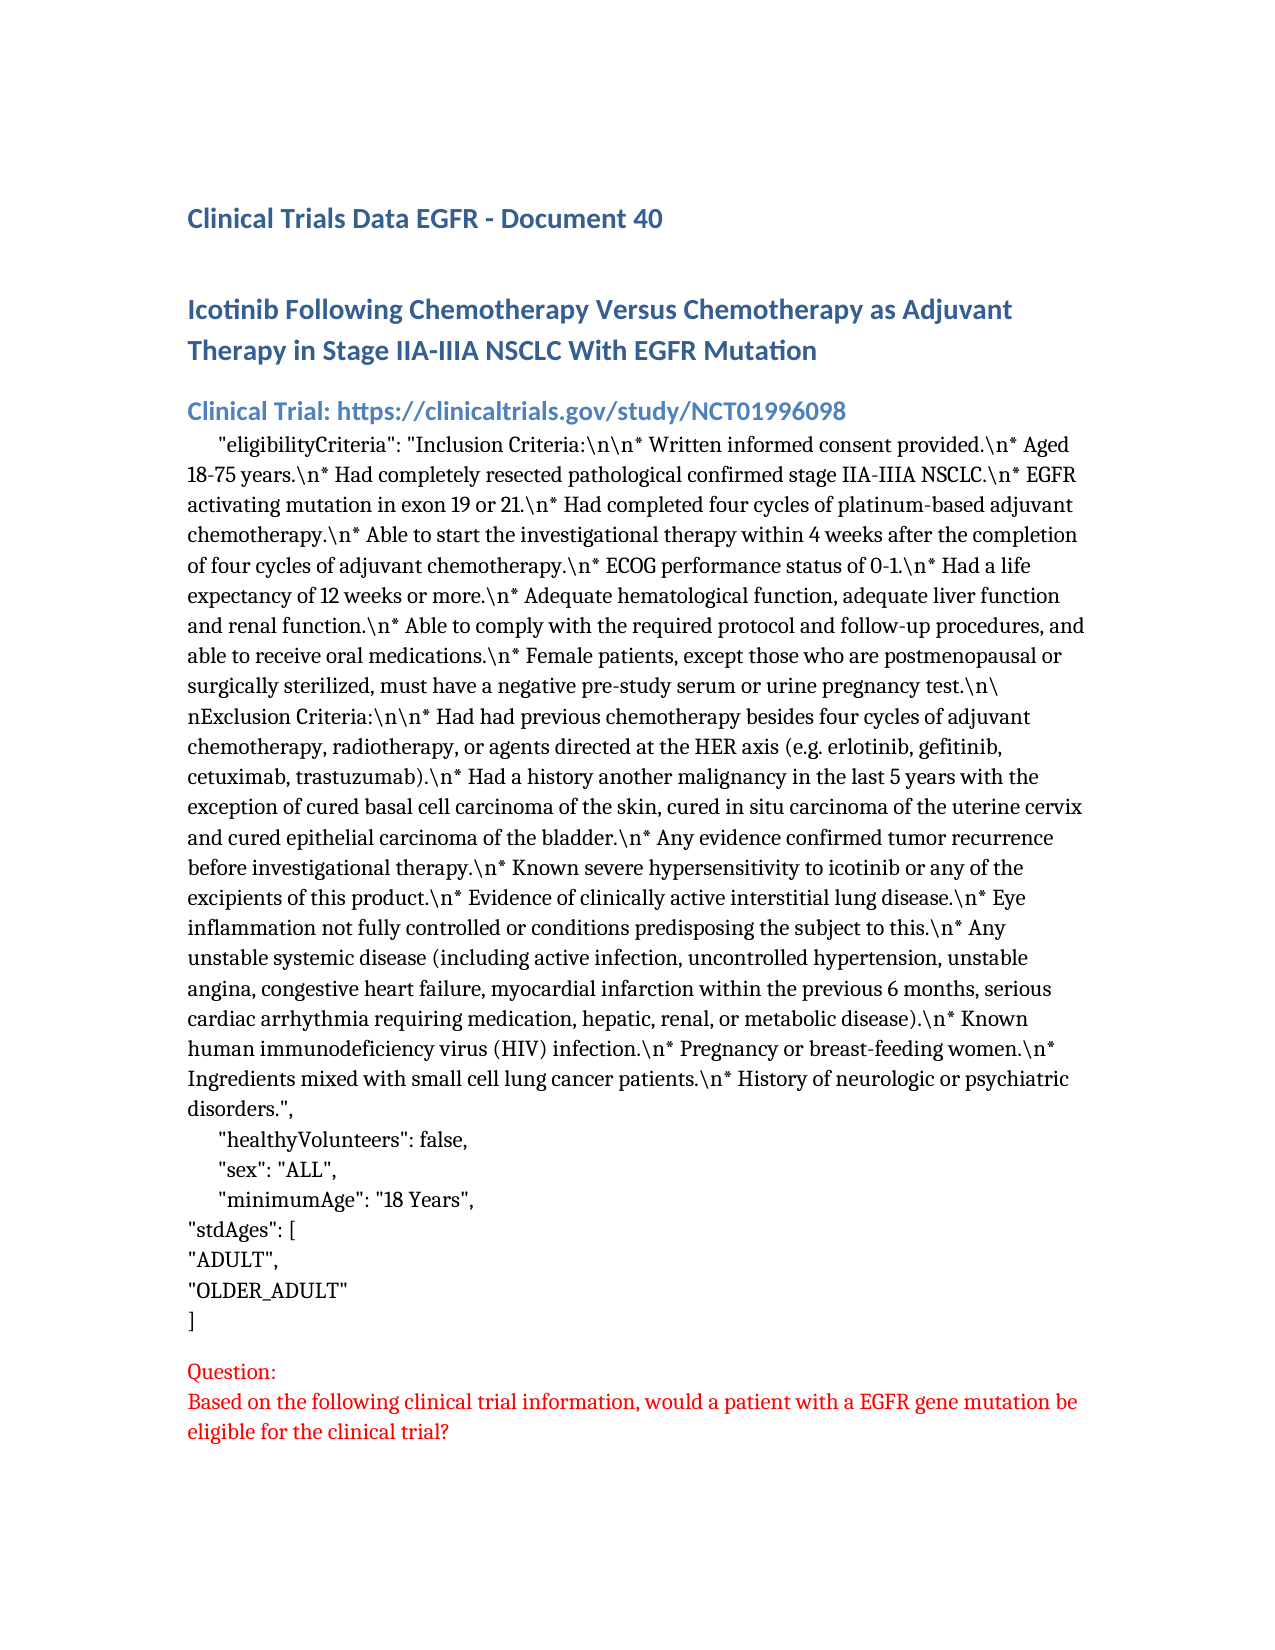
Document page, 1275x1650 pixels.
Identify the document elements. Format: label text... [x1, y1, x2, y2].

text "eligibilityCriteria": "Inclusion Criteria:\n\n* Written informed consent provided.\n* Aged 18-75 years.\n* Had completely resected pathological confirmed stage IIA-IIIA NSCLC.\n* EGFR activating mutation in exon 19 or 21.\n* Had completed four cycles of platinum-based adjuvant chemotherapy.\n* Able to start the investigational therapy within 4 weeks after the completion of four cycles of adjuvant chemotherapy.\n* ECOG performance status of 0-1.\n* Had a life expectancy of 12 weeks or more.\n* Adequate hematological function, adequate liver function and renal function.\n* Able to comply with the required protocol and follow-up procedures, and able to receive oral medications.\n* Female patients, except those who are postmenopausal or surgically sterilized, must have a negative pre-study serum or urine pregnancy test.\n\nExclusion Criteria:\n\n* Had had previous chemotherapy besides four cycles of adjuvant chemotherapy, radiotherapy, or agents directed at the HER axis (e.g. erlotinib, gefitinib, cetuximab, trastuzumab).\n* Had a history another malignancy in the last 5 years with the exception of cured basal cell carcinoma of the skin, cured in situ carcinoma of the uterine cervix and cured epithelial carcinoma of the bladder.\n* Any evidence confirmed tumor recurrence before investigational therapy.\n* Known severe hypersensitivity to icotinib or any of the excipients of this product.\n* Evidence of clinically active interstitial lung disease.\n* Eye inflammation not fully controlled or conditions predisposing the subject to this.\n* Any unstable systemic disease (including active infection, uncontrolled hypertension, unstable angina, congestive heart failure, myocardial infarction within the previous 6 months, serious cardiac arrhythmia requiring medication, hepatic, renal, or metabolic disease).\n* Known human immunodeficiency virus (HIV) infection.\n* Pregnancy or breast-feeding women.\n* Ingredients mixed with small cell lung cancer patients.\n* History of neurologic or psychiatric disorders.", "healthyVolunteers": false, "sex": "ALL", "minimumAge": "18 Years", "stdAges": [ "ADULT", "OLDER_ADULT" ] [187, 432, 1087, 1334]
subtitle Icotinib Following Chemotherapy Versus Chemotherapy as Adjuvant Therapy in Stage IIA-IIIA NSCLC With EGFR Mutation [187, 291, 1087, 367]
subtitle Clinical Trial: https://clinicaltrials.gov/study/NCT01996098 [187, 394, 1087, 427]
text Question: Based on the following clinical trial information, would a patient with a EGFR gene mutation be eligible for the clinical trial? [187, 1359, 1087, 1445]
subtitle Clinical Trials Data EGFR - Document 40 [187, 200, 1087, 236]
